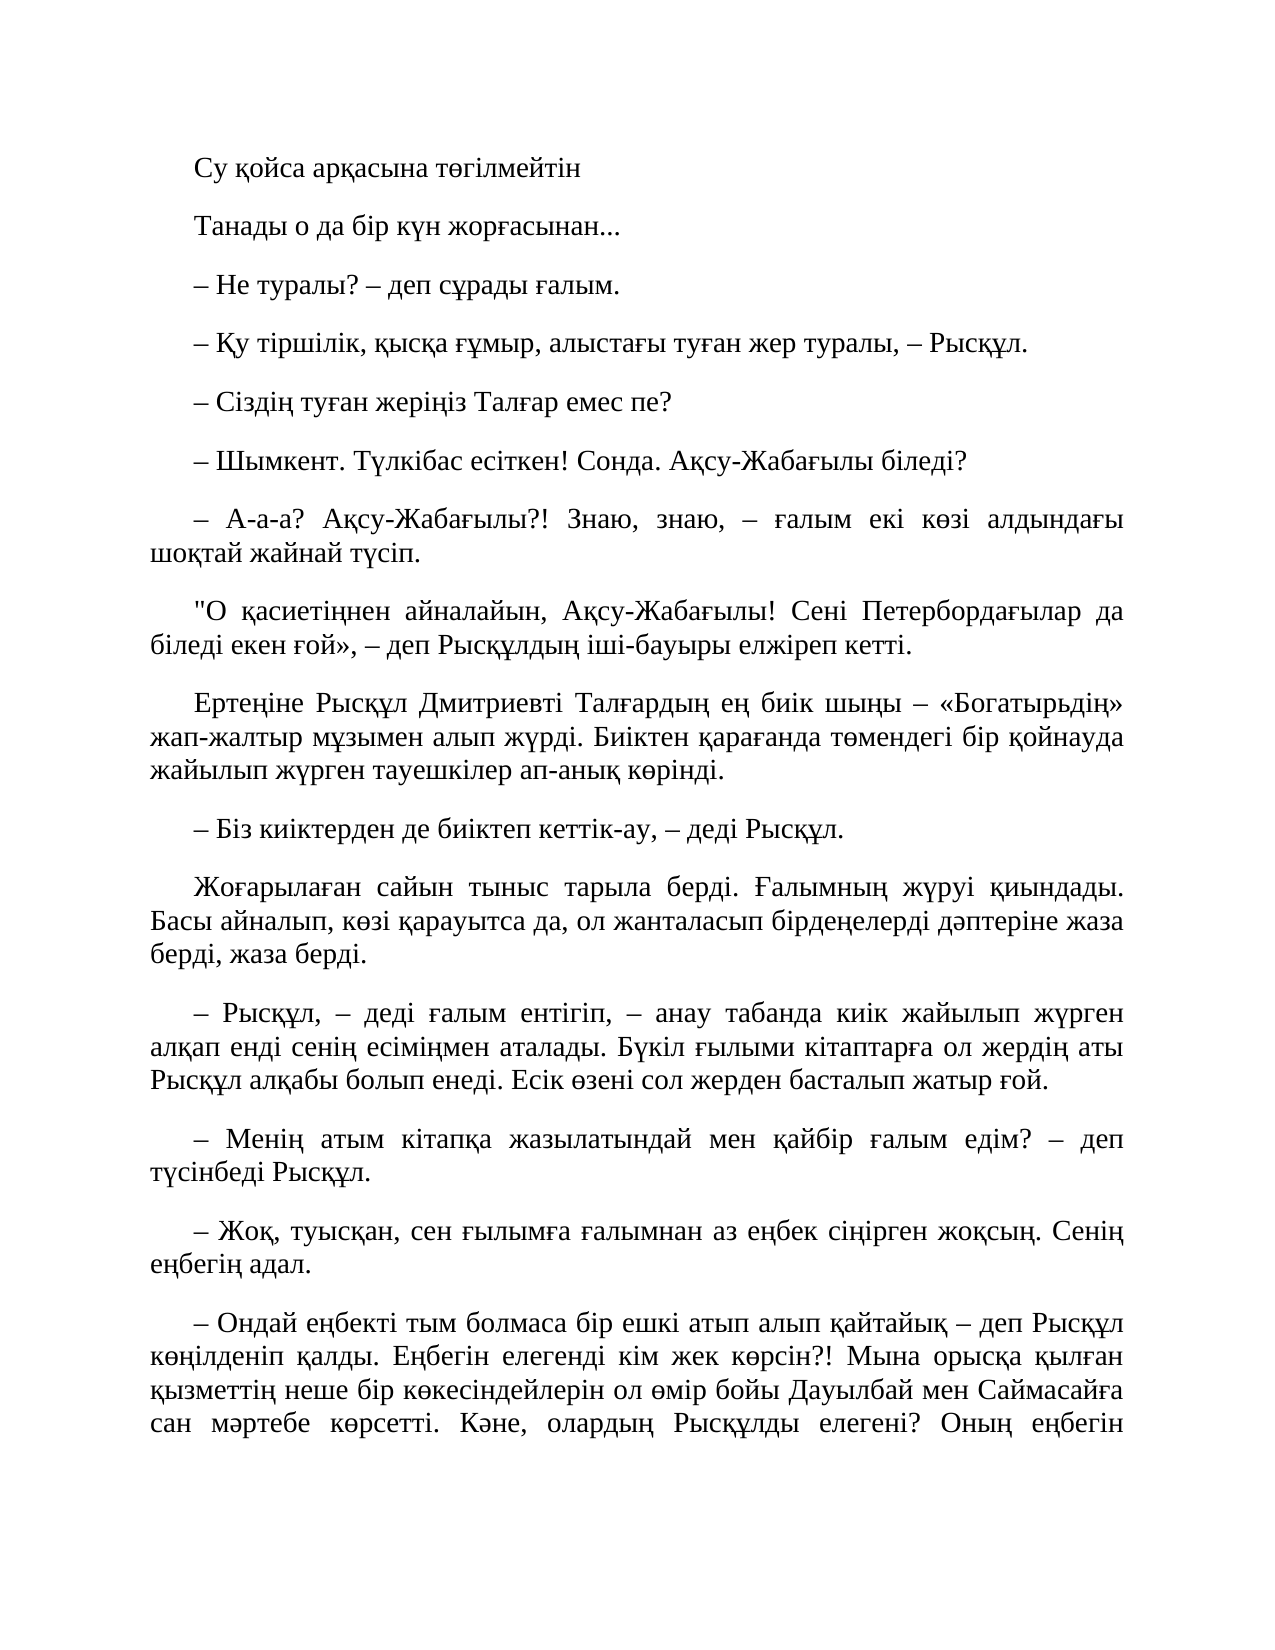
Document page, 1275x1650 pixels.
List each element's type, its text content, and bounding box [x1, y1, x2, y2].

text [150, 1305, 1125, 1439]
text – Біз киіктерден де биіктеп кеттік-ау, – деді Рысқұл. [150, 811, 1125, 844]
text – Қу тіршілік, қысқа ғұмыр, алыстағы туған жер туралы, – Рысқұл. [150, 326, 1125, 359]
text – А-а-а? Ақсу-Жабағылы?! Знаю, знаю, – ғалым екі көзі алдындағы шоқтай жайнай түсіп. [150, 501, 1125, 568]
text – Менің атым кітапқа жазылатындай мен қайбір ғалым едім? – деп түсінбеді Рысқұл. [150, 1121, 1125, 1188]
text – Жоқ, туысқан, сен ғылымға ғалымнан аз еңбек сіңірген жоқсың. Сенің еңбегің адал. [150, 1213, 1125, 1280]
text "О қасиетіңнен айналайын, Ақсу-Жабағылы! Сені Петербордағылар да біледі екен ғой», – деп Рысқұлдың іші-бауыры елжіреп кетті. [150, 593, 1125, 660]
text Жоғарылаған сайын тыныс тарыла берді. Ғалымның жүруі қиындады. Басы айналып, көзі қарауытса да, ол жанталасып бірдеңелерді дәптеріне жаза берді, жаза берді. [150, 869, 1125, 970]
text – Сіздің туған жеріңіз Талғар емес пе? [150, 384, 1125, 418]
text Ертеңіне Рысқұл Дмитриевті Талғардың ең биік шыңы – «Богатырьдің» жап-жалтыр мұзымен алып жүрді. Биіктен қарағанда төмендегі бір қойнауда жайылып жүрген тауешкілер ап-анық көрінді. [150, 685, 1125, 786]
text – Рысқұл, – деді ғалым ентігіп, – анау табанда киік жайылып жүрген алқап енді сенің есіміңмен аталады. Бүкіл ғылыми кітаптарға ол жердің аты Рысқұл алқабы болып енеді. Есік өзені сол жерден басталып жатыр ғой. [150, 995, 1125, 1096]
text – Не туралы? – деп сұрады ғалым. [150, 267, 1125, 301]
text Танады о да бір күн жорғасынан... [150, 208, 1125, 242]
text Су қойса арқасына төгілмейтін [150, 150, 1125, 183]
text – Шымкент. Түлкібас есіткен! Сонда. Ақсу-Жабағылы біледі? [150, 443, 1125, 476]
